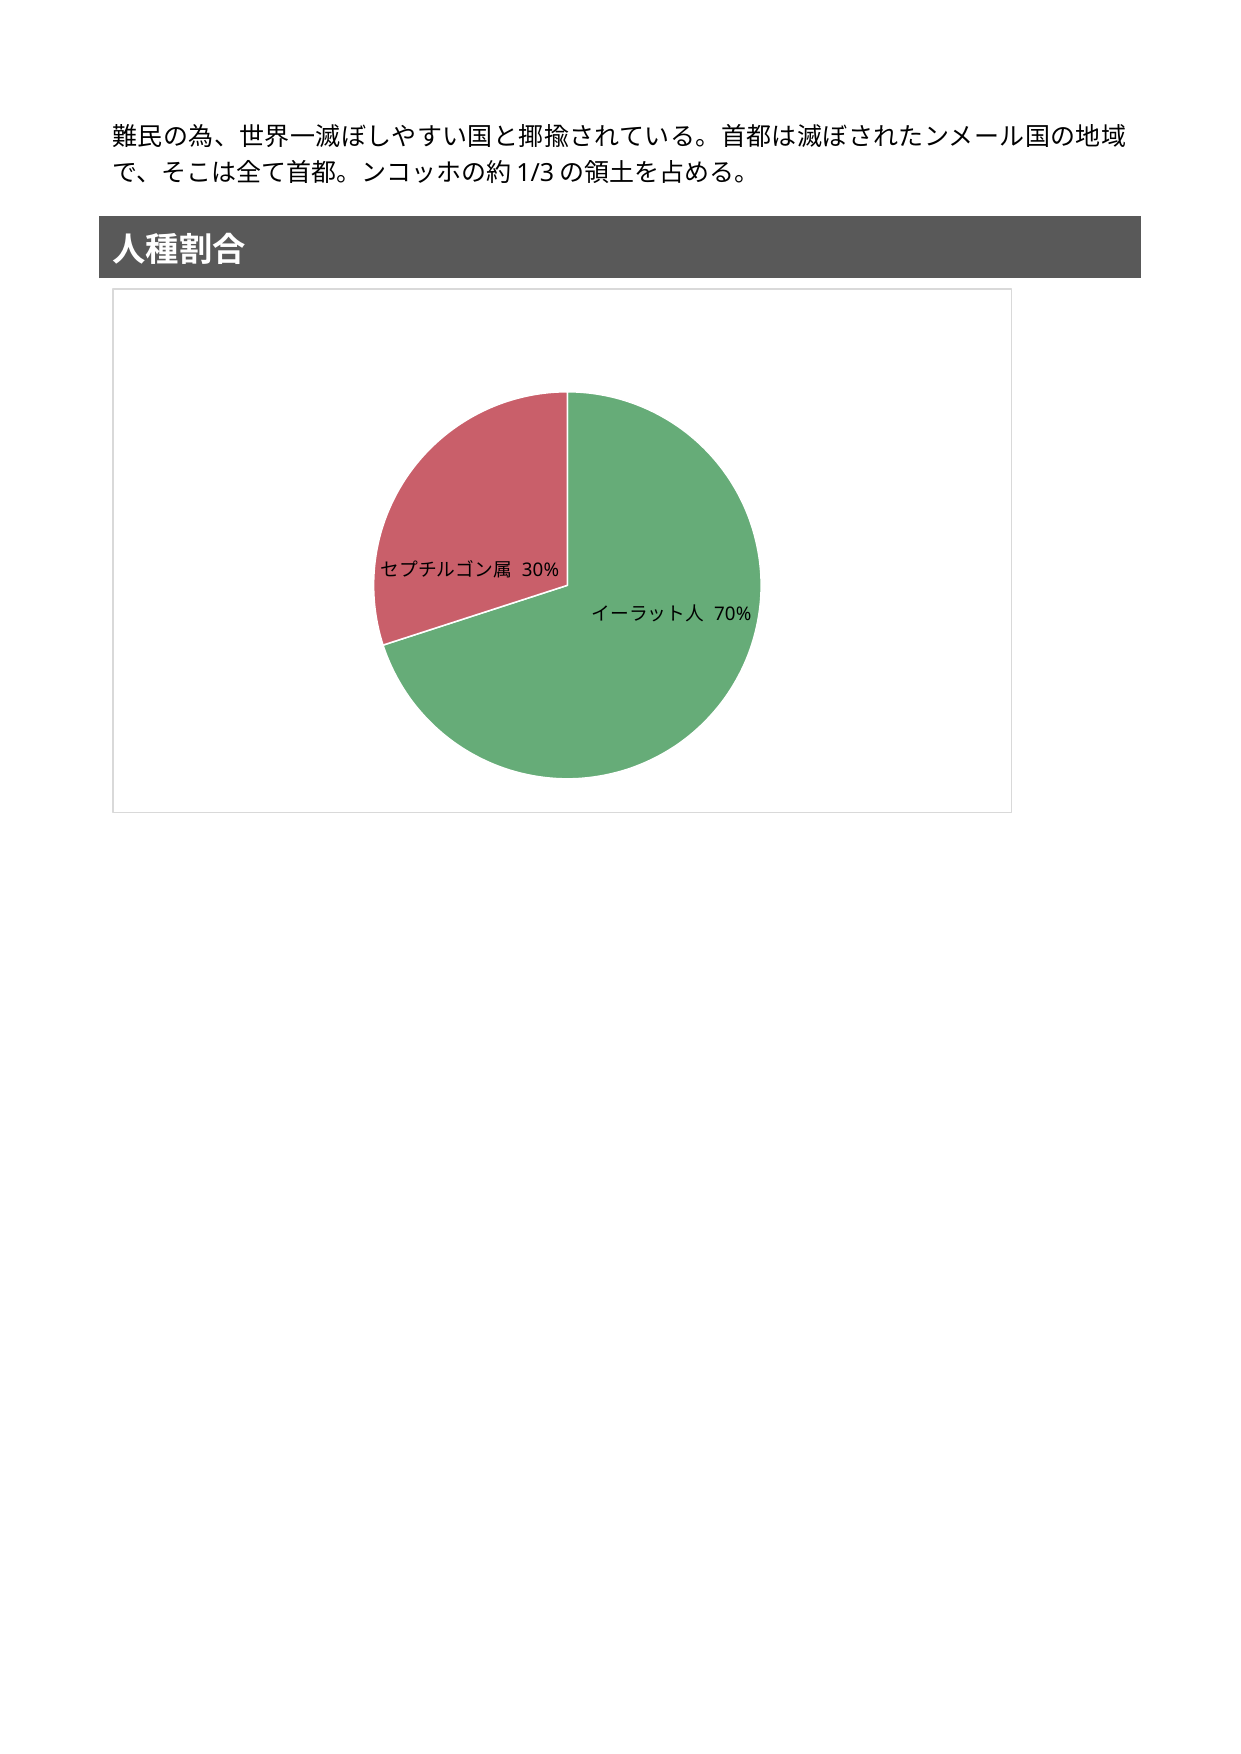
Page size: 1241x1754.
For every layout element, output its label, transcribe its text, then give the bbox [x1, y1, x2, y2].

subtitle 人種割合 [104, 221, 1136, 273]
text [112, 116, 1128, 189]
